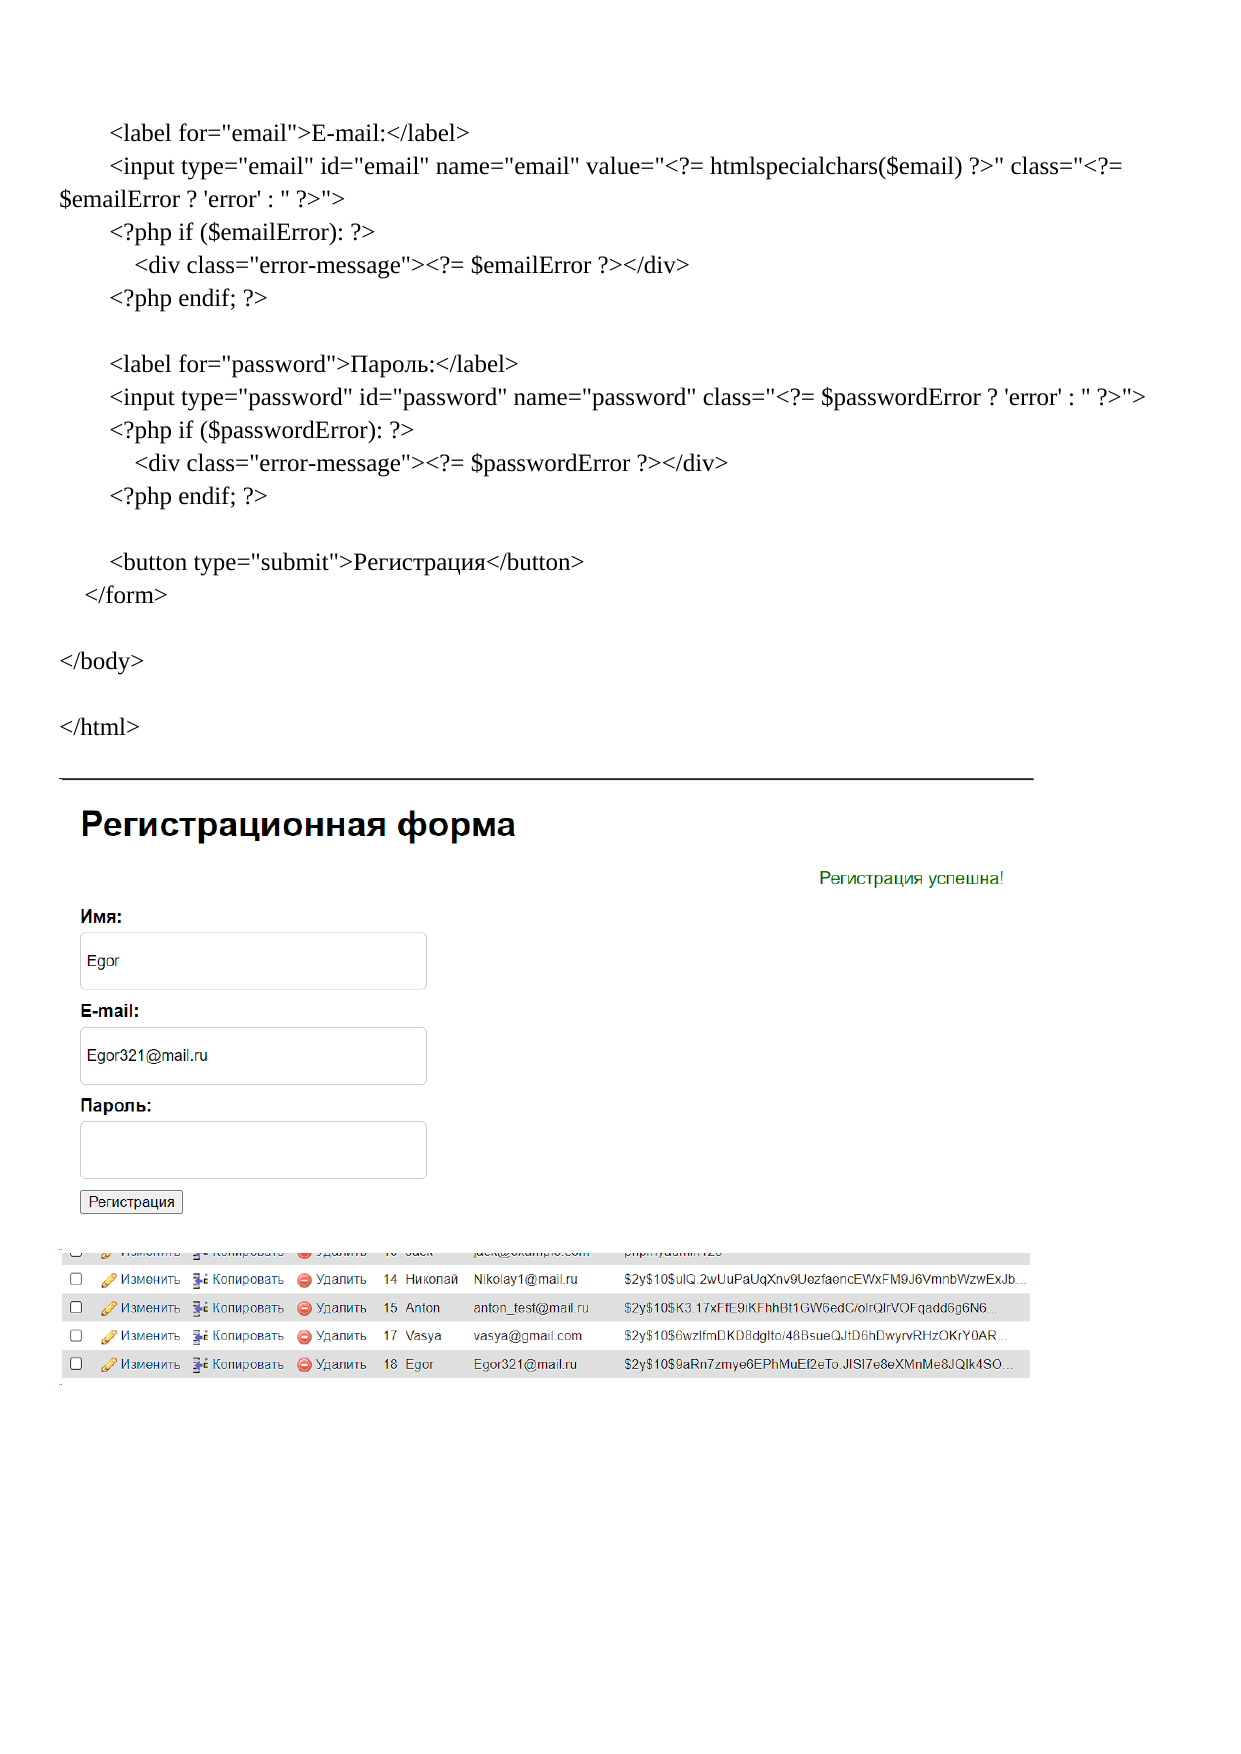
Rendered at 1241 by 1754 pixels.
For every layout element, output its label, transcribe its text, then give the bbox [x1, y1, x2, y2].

text <?php endif; ?> [59, 481, 1152, 510]
text <label for="password">Пароль:</label> [59, 349, 1152, 378]
text <label for="email">E-mail:</label> [59, 118, 1152, 147]
text <?php if ($passwordError): ?> [59, 415, 1152, 444]
text <button type="submit">Регистрация</button> [59, 547, 1152, 576]
text <input type="email" id="email" name="email" value="<?= htmlspecialchars($email) ?>" class="<?= $emailError ? 'error' : '' ?>"> [59, 151, 1152, 213]
text <div class="error-message"><?= $passwordError ?></div> [59, 448, 1152, 477]
text <?php if ($emailError): ?> [59, 217, 1152, 246]
text <input type="password" id="password" name="password" class="<?= $passwordError ? 'error' : '' ?>"> [59, 382, 1152, 411]
picture [59, 778, 1034, 1250]
text </html> [59, 712, 1152, 741]
text <div class="error-message"><?= $emailError ?></div> [59, 250, 1152, 279]
text </form> [59, 580, 1152, 609]
text </body> [59, 646, 1152, 675]
text <?php endif; ?> [59, 283, 1152, 312]
picture [59, 1253, 1034, 1385]
